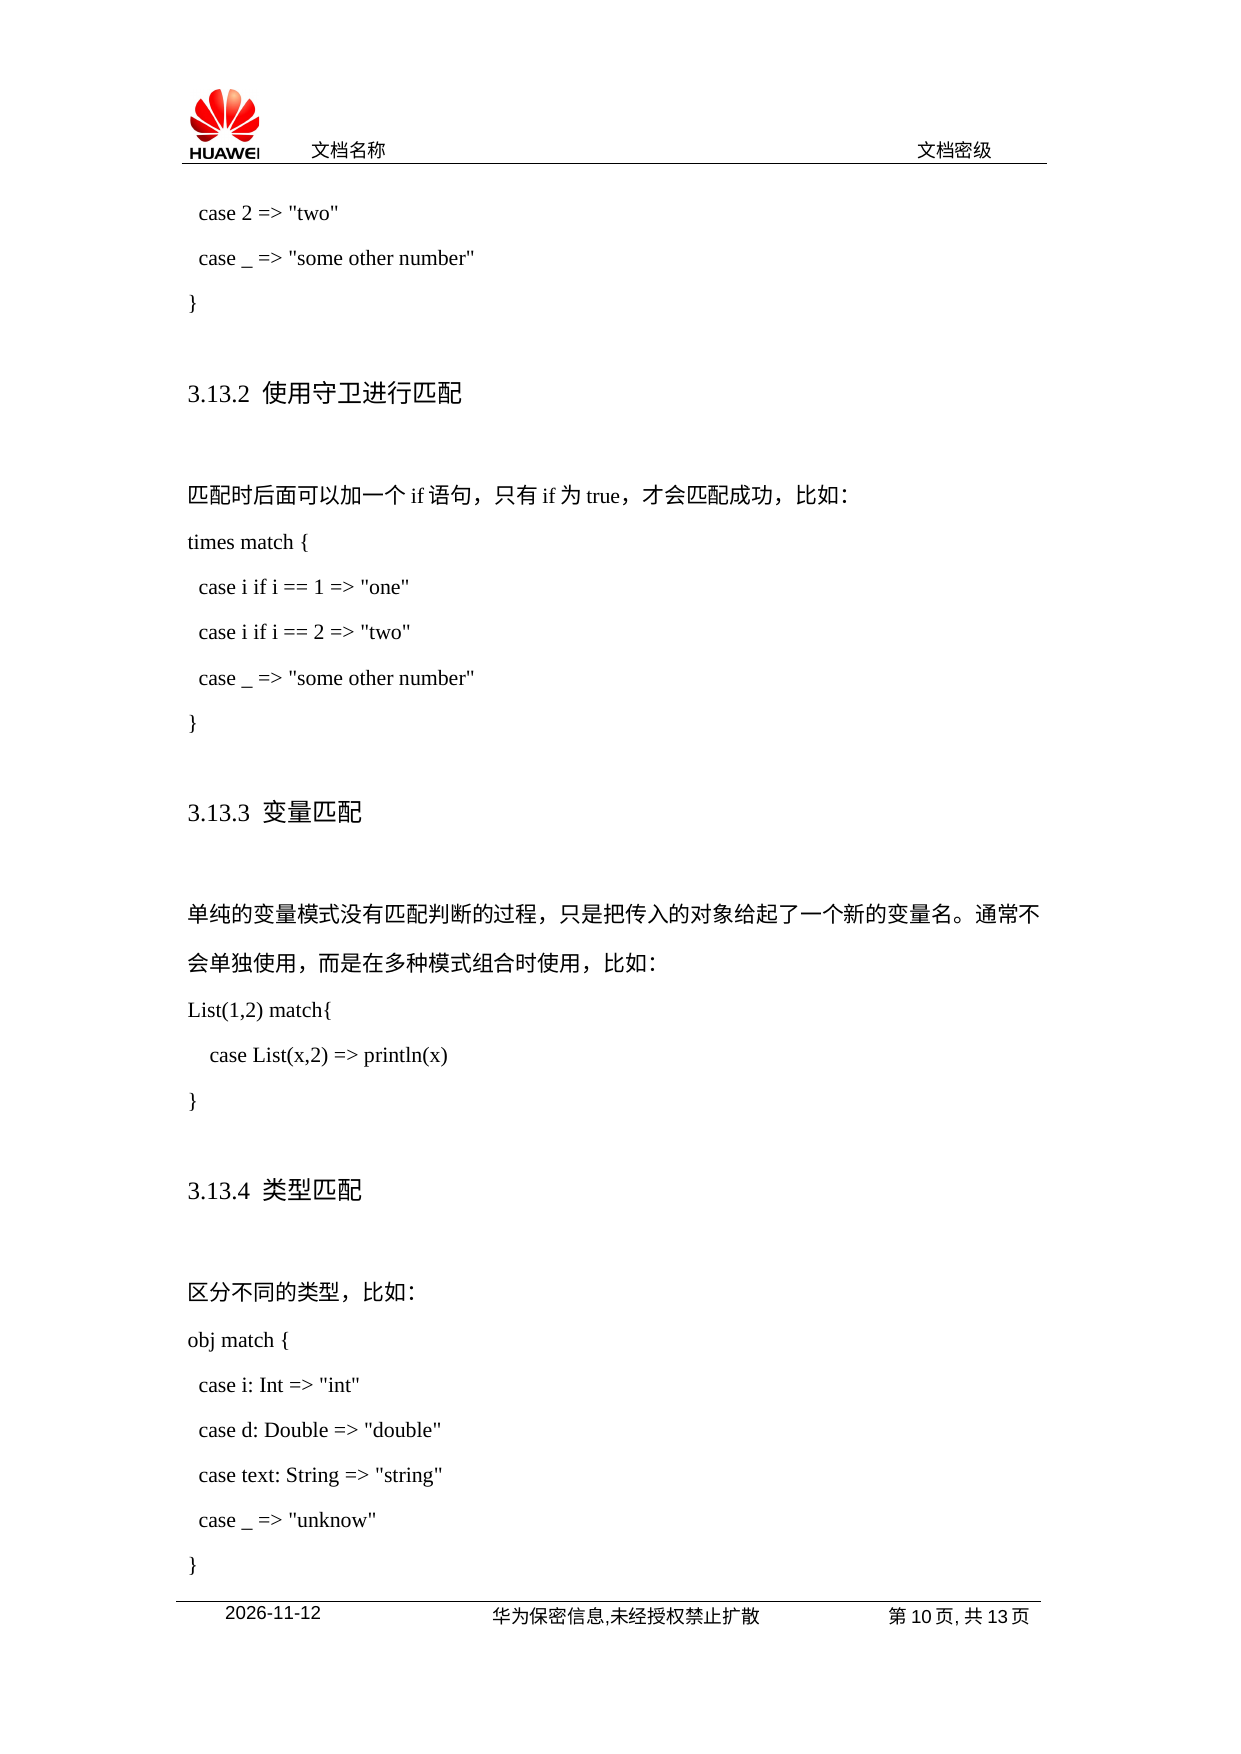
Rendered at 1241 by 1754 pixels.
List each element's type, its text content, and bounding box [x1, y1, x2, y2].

subtitle 变量匹配 [187, 778, 1053, 843]
text 单纯的变量模式没有匹配判断的过程，只是把传入的对象给起了一个新的变量名。通常不会单独使用，而是在多种模式组合时使用，比如： [187, 897, 1053, 978]
text List(1,2) match{ [187, 994, 1053, 1026]
text } [187, 706, 1053, 738]
text 区分不同的类型，比如： [187, 1275, 1053, 1307]
text } [187, 1084, 1053, 1116]
text case i: Int => "int" [187, 1368, 1053, 1401]
text case _ => "some other number" [187, 241, 1053, 274]
text case i if i == 1 => "one" [187, 571, 1053, 603]
text case List(x,2) => println(x) [187, 1039, 1053, 1071]
subtitle 使用守卫进行匹配 [187, 359, 1053, 424]
text case 2 => "two" [187, 196, 1053, 229]
text } [187, 1548, 1053, 1581]
subtitle 类型匹配 [187, 1156, 1053, 1221]
text case text: String => "string" [187, 1458, 1053, 1491]
picture [190, 89, 260, 159]
text times match { [187, 526, 1053, 558]
text 匹配时后面可以加一个if语句，只有if为true，才会匹配成功，比如： [187, 477, 1053, 510]
text obj match { [187, 1323, 1053, 1356]
text case _ => "some other number" [187, 661, 1053, 693]
text } [187, 286, 1053, 319]
text case d: Double => "double" [187, 1413, 1053, 1446]
text case _ => "unknow" [187, 1503, 1053, 1536]
text case i if i == 2 => "two" [187, 616, 1053, 648]
